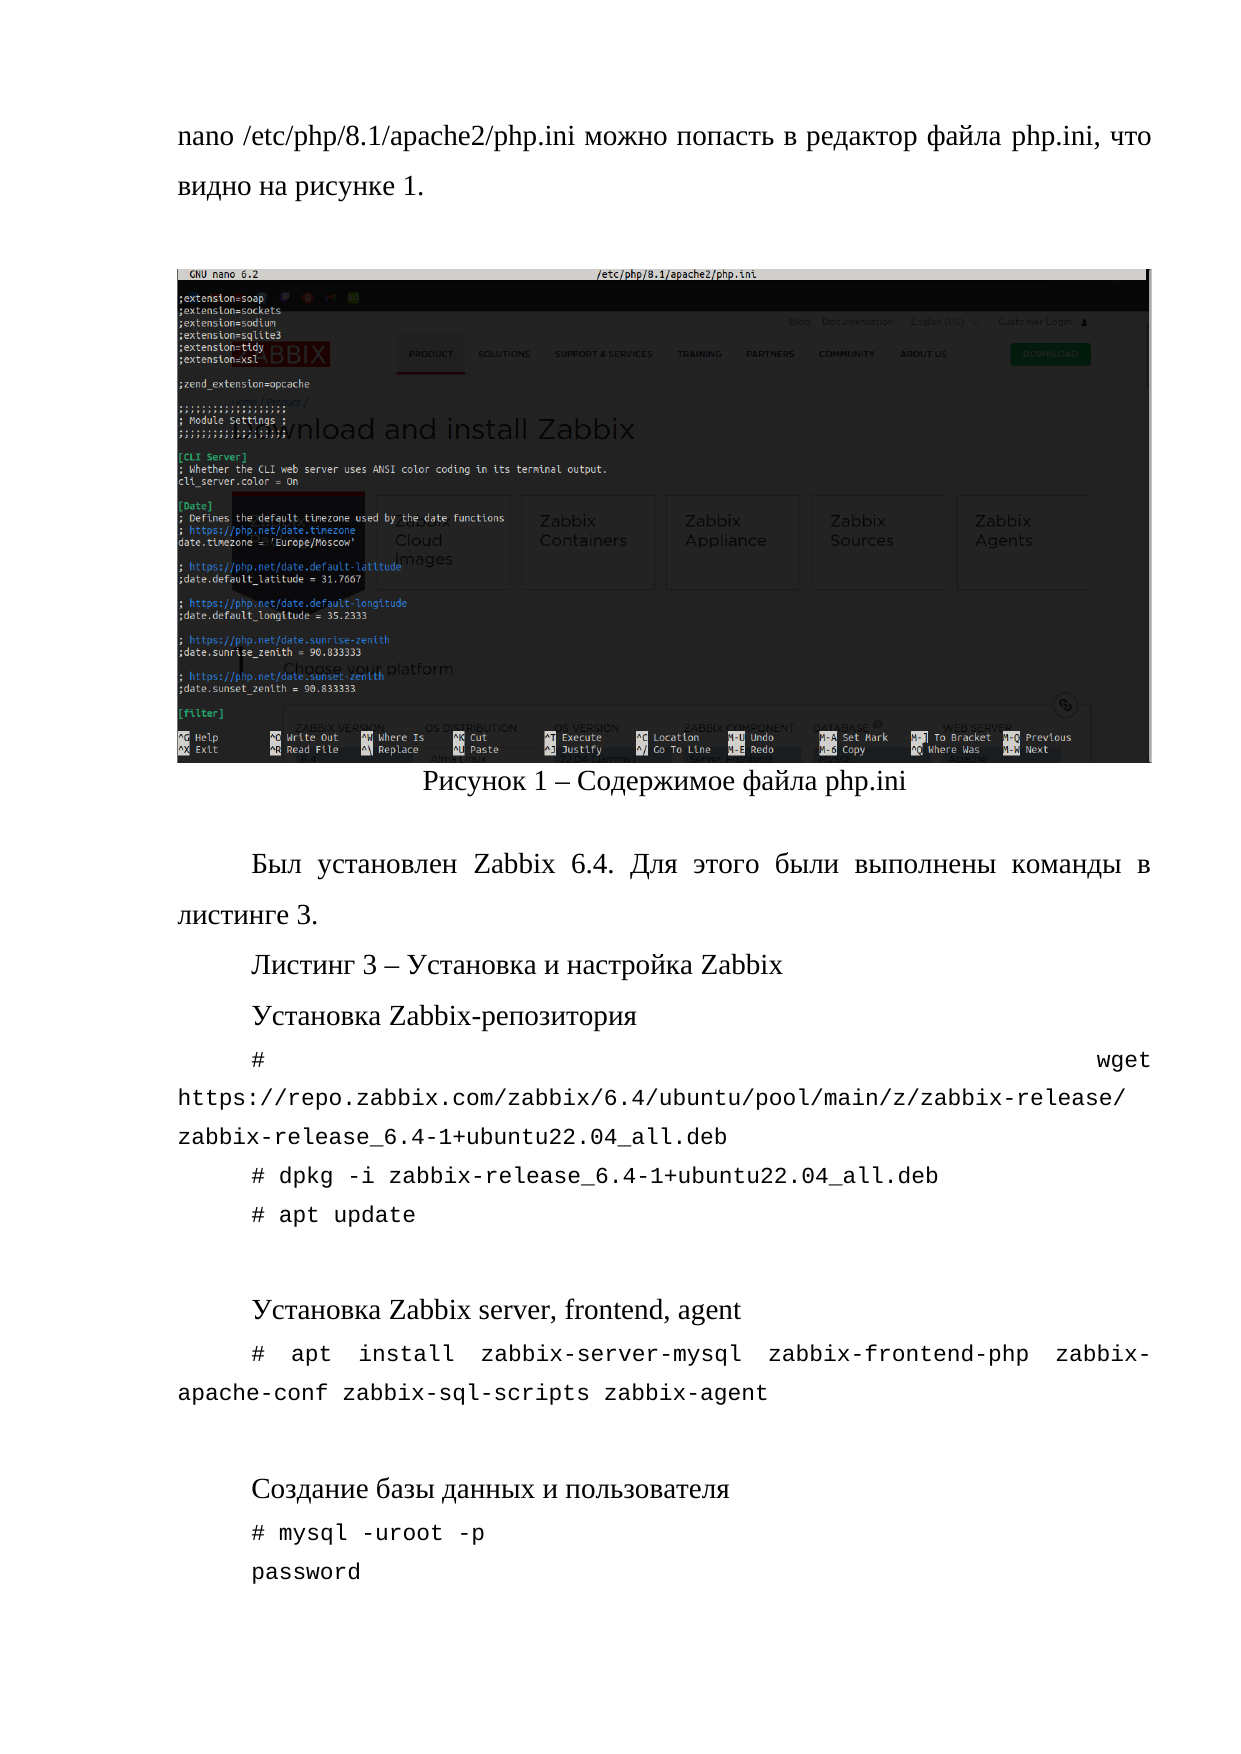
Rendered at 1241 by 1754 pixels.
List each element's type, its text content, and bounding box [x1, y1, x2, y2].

text Был установлен Zabbix 6.4. Для этого были выполнены команды в листинге 3. [177, 847, 1152, 931]
text # mysql -uroot -p [177, 1521, 1152, 1547]
picture [177, 269, 1152, 763]
text Создание базы данных и пользователя [177, 1471, 1152, 1504]
text Установка Zabbix-репозитория [177, 998, 1152, 1031]
text # apt update [177, 1203, 1152, 1229]
text # apt install zabbix-server-mysql zabbix-frontend-php zabbix-apache-conf zabbix-sql-scripts zabbix-agent [177, 1343, 1152, 1408]
text Установка Zabbix server, frontend, agent [177, 1292, 1152, 1326]
text Рисунок 1 – Содержимое файла php.ini [177, 763, 1152, 796]
text # wget https://repo.zabbix.com/zabbix/6.4/ubuntu/pool/main/z/zabbix-release/zabbix-release_6.4-1+ubuntu22.04_all.deb [177, 1048, 1152, 1152]
text password [177, 1560, 1152, 1586]
text Листинг 3 – Установка и настройка Zabbix [177, 947, 1152, 981]
text # dpkg -i zabbix-release_6.4-1+ubuntu22.04_all.deb [177, 1164, 1152, 1190]
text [177, 118, 1152, 202]
